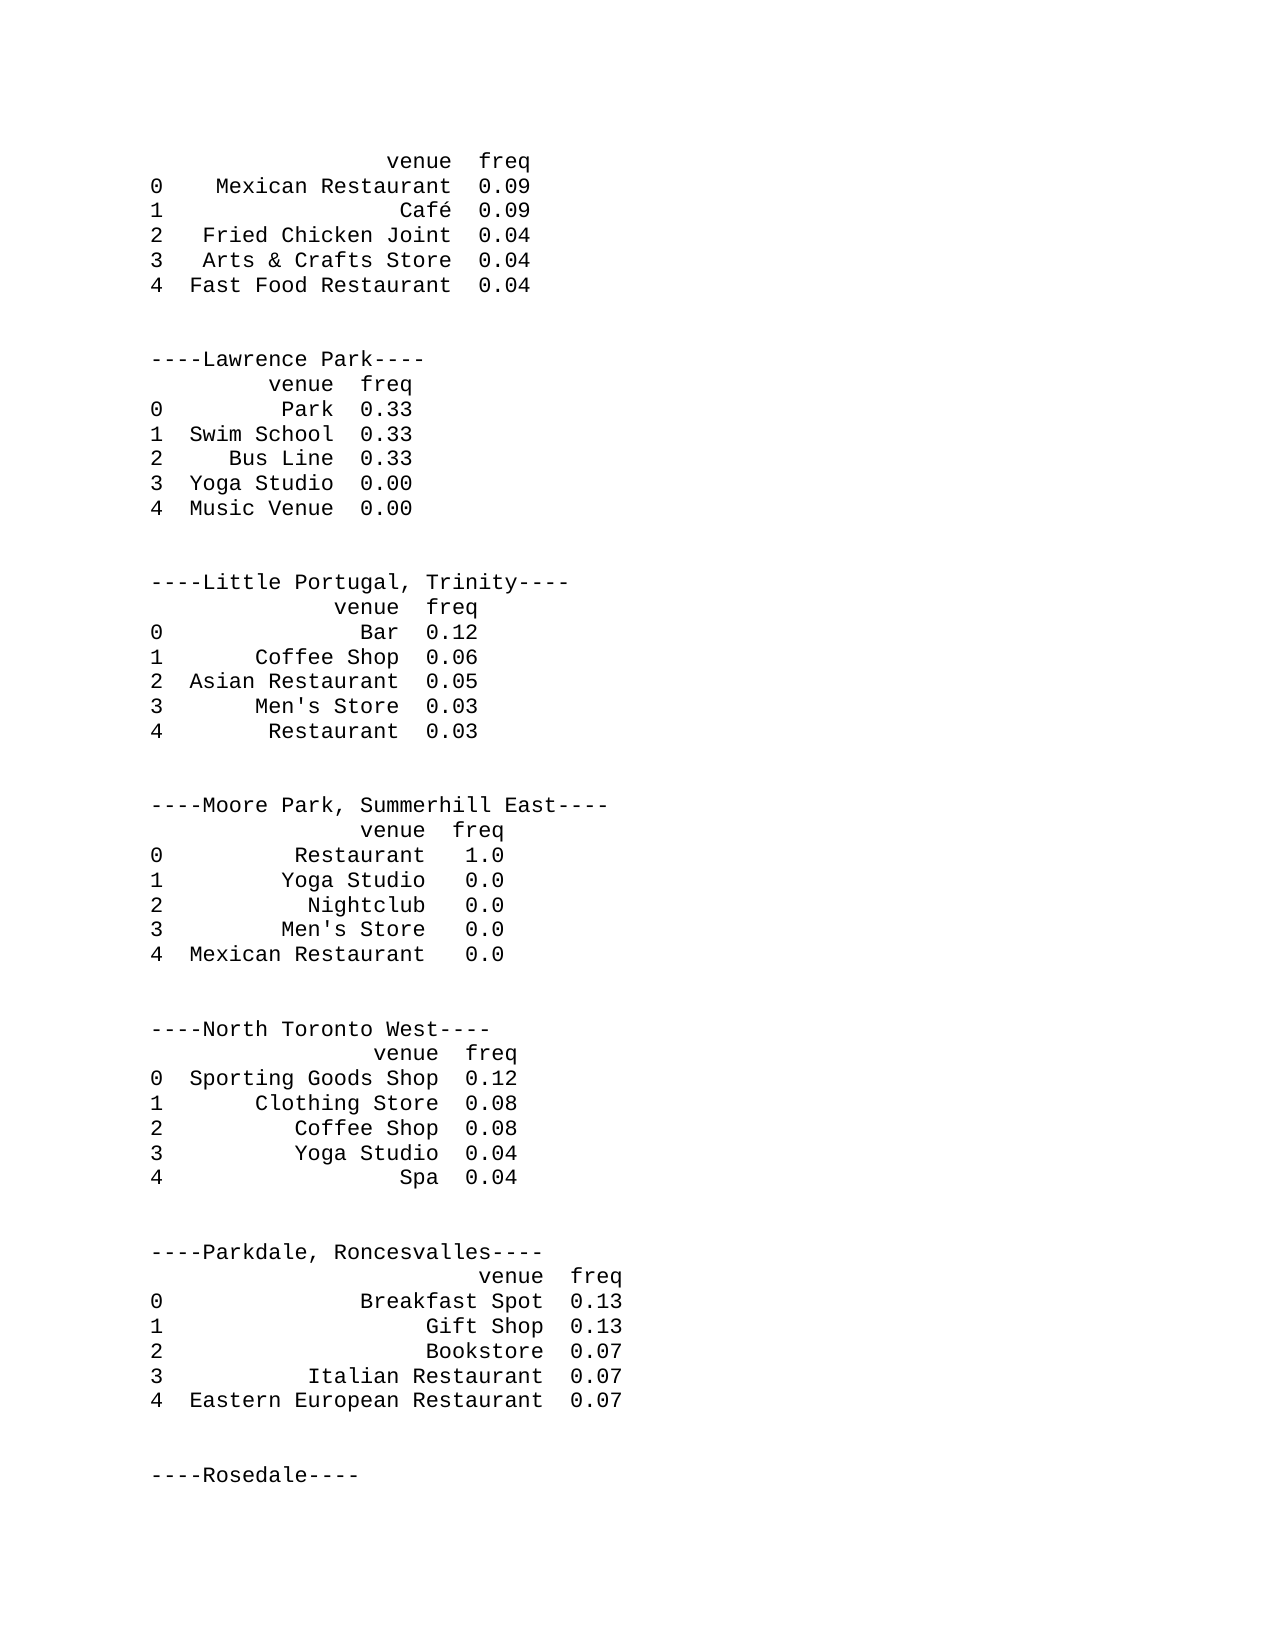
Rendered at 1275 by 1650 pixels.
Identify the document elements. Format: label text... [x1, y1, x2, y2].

text 3 Men's Store 0.0 [150, 918, 1125, 943]
text 4 Restaurant 0.03 [150, 720, 1125, 745]
text 1 Café 0.09 [150, 199, 1125, 224]
text ----North Toronto West---- [150, 1018, 1125, 1042]
text 4 Fast Food Restaurant 0.04 [150, 274, 1125, 299]
text 1 Clothing Store 0.08 [150, 1092, 1125, 1117]
text 0 Mexican Restaurant 0.09 [150, 175, 1125, 199]
text 3 Men's Store 0.03 [150, 695, 1125, 720]
text 4 Mexican Restaurant 0.0 [150, 943, 1125, 968]
text 1 Gift Shop 0.13 [150, 1315, 1125, 1340]
text 3 Arts & Crafts Store 0.04 [150, 249, 1125, 274]
text 4 Eastern European Restaurant 0.07 [150, 1389, 1125, 1414]
text ----Little Portugal, Trinity---- [150, 571, 1125, 596]
text 1 Yoga Studio 0.0 [150, 869, 1125, 894]
text ----Moore Park, Summerhill East---- [150, 794, 1125, 819]
text 2 Fried Chicken Joint 0.04 [150, 224, 1125, 249]
text 2 Nightclub 0.0 [150, 894, 1125, 918]
text ----Lawrence Park---- [150, 348, 1125, 373]
text 2 Coffee Shop 0.08 [150, 1117, 1125, 1142]
text 2 Bookstore 0.07 [150, 1340, 1125, 1365]
text 0 Breakfast Spot 0.13 [150, 1290, 1125, 1315]
text 4 Spa 0.04 [150, 1166, 1125, 1191]
text venue freq [150, 150, 1125, 175]
text 3 Yoga Studio 0.00 [150, 472, 1125, 497]
text 1 Swim School 0.33 [150, 423, 1125, 447]
text 1 Coffee Shop 0.06 [150, 646, 1125, 671]
text 3 Yoga Studio 0.04 [150, 1142, 1125, 1166]
text venue freq [150, 1042, 1125, 1067]
text 4 Music Venue 0.00 [150, 497, 1125, 522]
text ----Parkdale, Roncesvalles---- [150, 1241, 1125, 1266]
text 0 Bar 0.12 [150, 621, 1125, 646]
text venue freq [150, 373, 1125, 398]
text 2 Bus Line 0.33 [150, 447, 1125, 472]
text venue freq [150, 596, 1125, 621]
text 3 Italian Restaurant 0.07 [150, 1365, 1125, 1389]
text ----Rosedale---- [150, 1464, 1125, 1489]
text 2 Asian Restaurant 0.05 [150, 671, 1125, 695]
text venue freq [150, 1266, 1125, 1290]
text venue freq [150, 819, 1125, 844]
text 0 Sporting Goods Shop 0.12 [150, 1067, 1125, 1092]
text 0 Park 0.33 [150, 398, 1125, 423]
text 0 Restaurant 1.0 [150, 844, 1125, 869]
